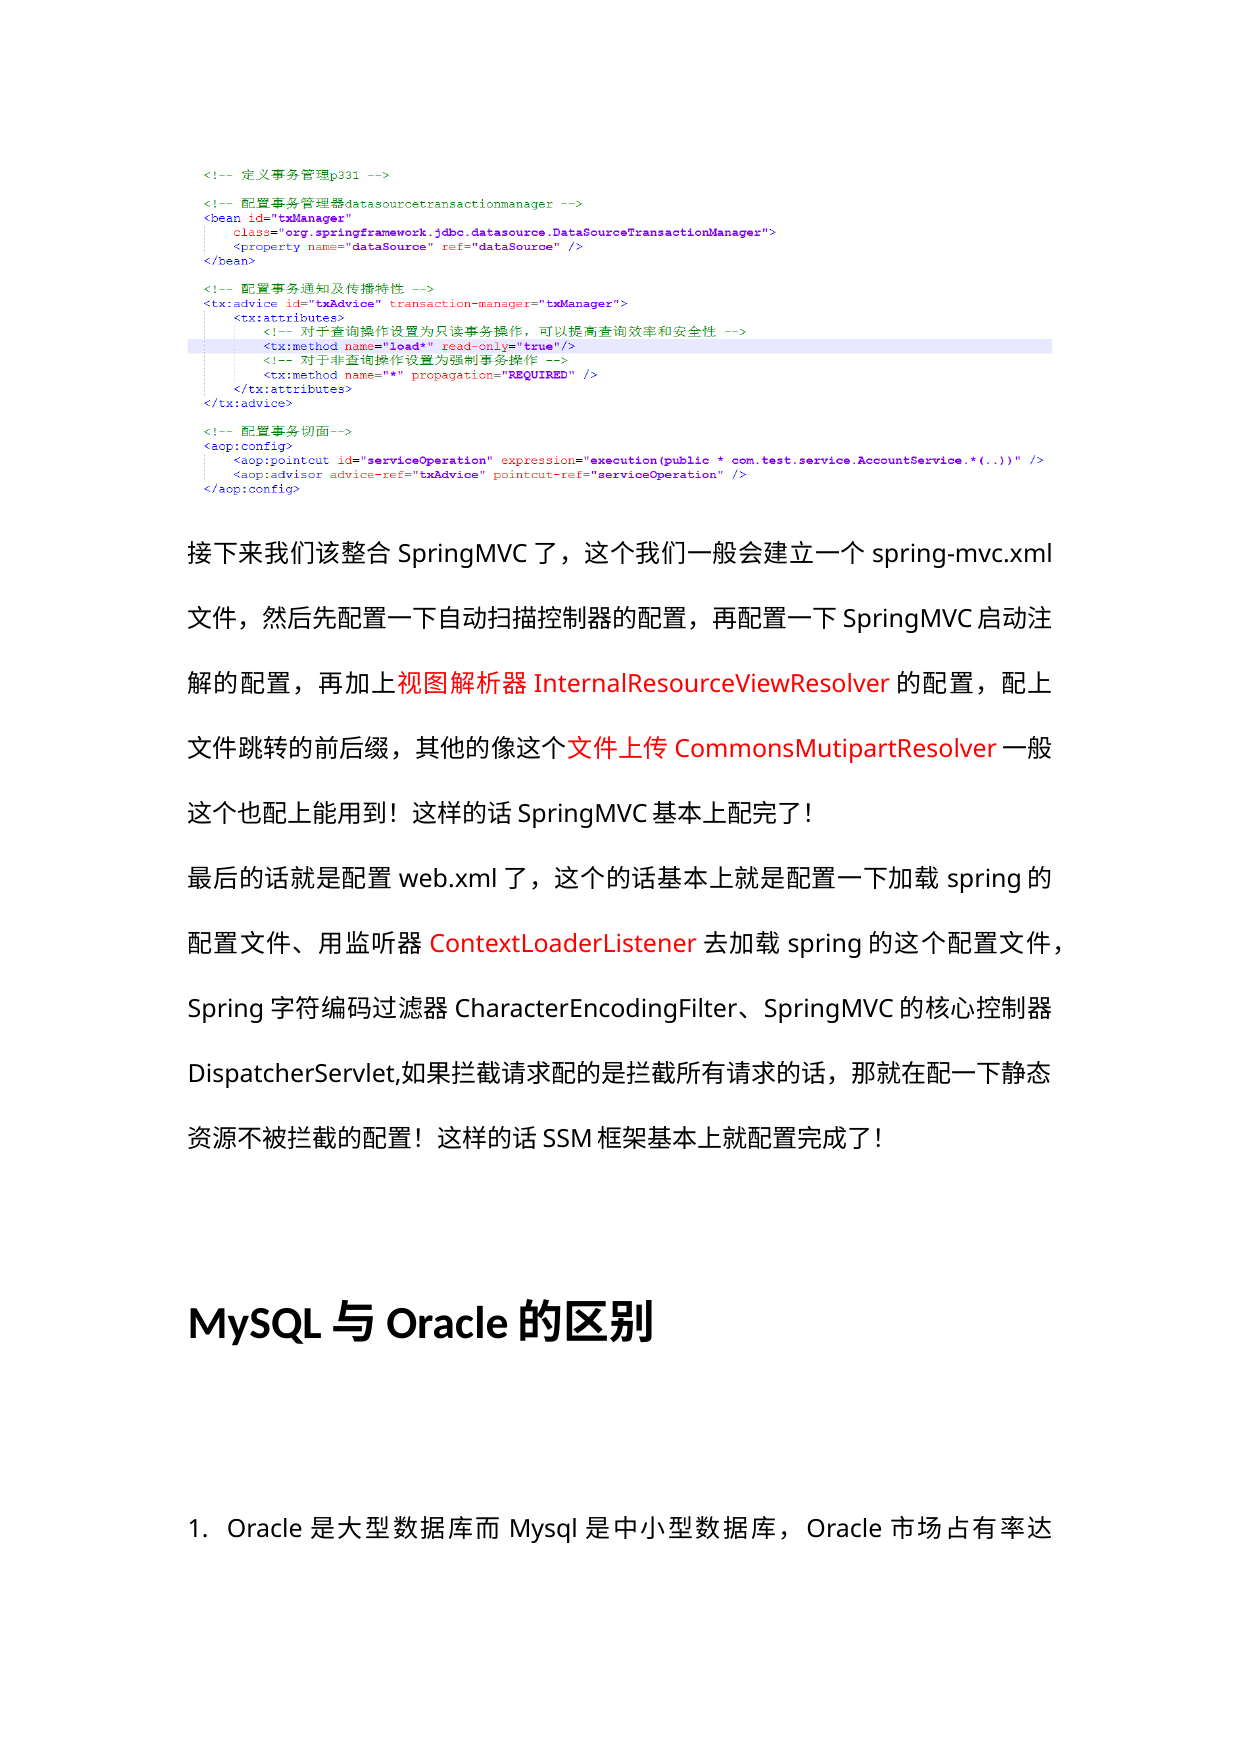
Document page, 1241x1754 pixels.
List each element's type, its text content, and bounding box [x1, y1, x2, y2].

text 最后的话就是配置web.xml了，这个的话基本上就是配置一下加载spring的配置文件、用监听器ContextLoaderListener去加载spring的这个配置文件，Spring字符编码过滤器CharacterEncodingFilter、SpringMVC的核心控制器DispatcherServlet,如果拦截请求配的是拦截所有请求的话，那就在配一下静态资源不被拦截的配置！这样的话SSM框架基本上就配置完成了！ [187, 844, 1053, 1169]
picture [187, 162, 1053, 503]
text 接下来我们该整合SpringMVC了，这个我们一般会建立一个spring-mvc.xml文件，然后先配置一下自动扫描控制器的配置，再配置一下SpringMVC启动注解的配置，再加上视图解析器InternalResourceViewResolver的配置，配上文件跳转的前后缀，其他的像这个文件上传CommonsMutipartResolver一般这个也配上能用到！这样的话SpringMVC基本上配完了！ [187, 519, 1053, 844]
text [187, 1494, 1053, 1559]
subtitle MySQL与Oracle的区别 [187, 1270, 1053, 1367]
